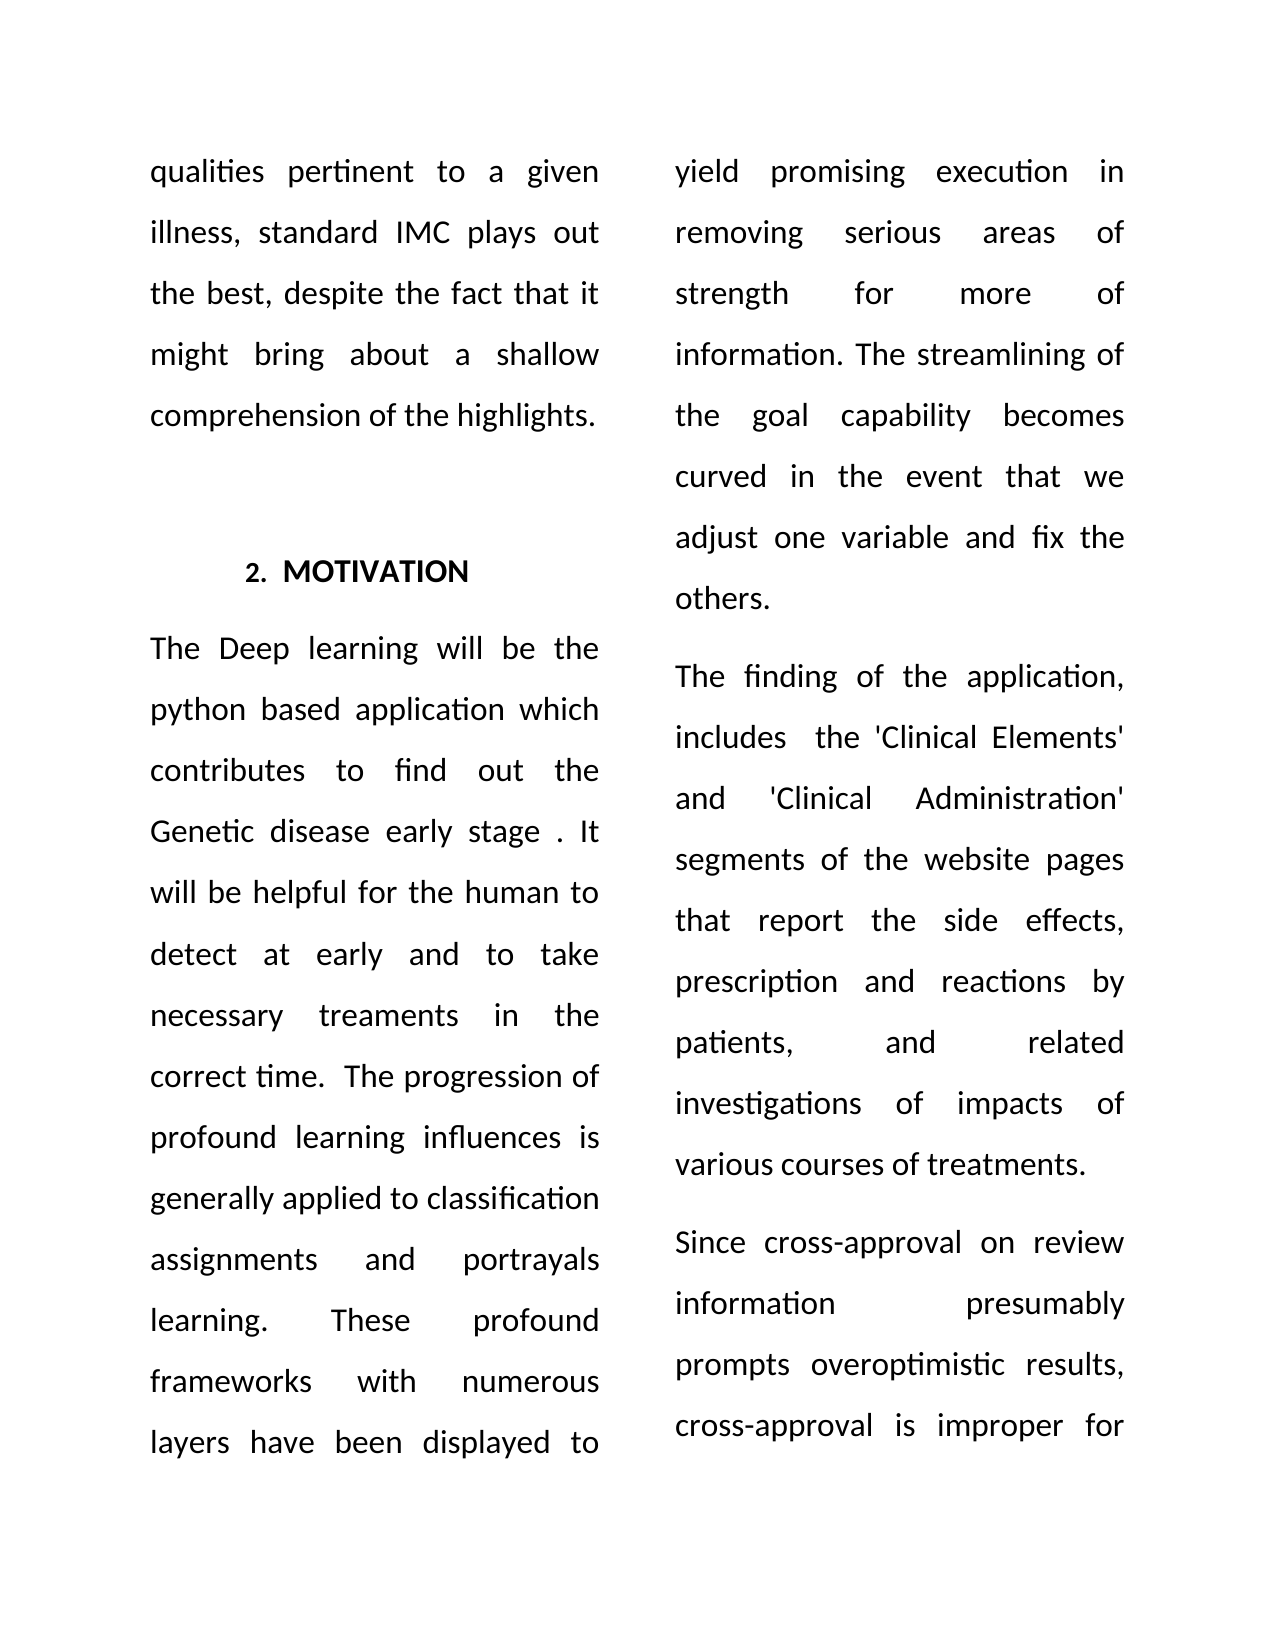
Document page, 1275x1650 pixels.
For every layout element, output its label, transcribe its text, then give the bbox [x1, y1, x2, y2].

text The Deep learning will be the python based application which contributes to find out the Genetic disease early stage . It will be helpful for the human to detect at early and to take necessary treaments in the correct time. The progression of profound learning influences is generally applied to classiﬁcation assignments and portrayals learning. These profound frameworks with numerous layers have been displayed to yield promising execution in removing serious areas of strength for more of information. The streamlining of the goal capability becomes curved in the event that we adjust one variable and ﬁx the others. [150, 627, 600, 1462]
text The Deep learning will be the python based application which contributes to find out the Genetic disease early stage . It will be helpful for the human to detect at early and to take necessary treaments in the correct time. The progression of profound learning influences is generally applied to classiﬁcation assignments and portrayals learning. These profound frameworks with numerous layers have been displayed to yield promising execution in removing serious areas of strength for more of information. The streamlining of the goal capability becomes curved in the event that we adjust one variable and ﬁx the others. [675, 150, 1125, 618]
text The finding of the application, includes the 'Clinical Elements' and 'Clinical Administration' segments of the website pages that report the side effects, prescription and reactions by patients, and related investigations of impacts of various courses of treatments. [675, 655, 1125, 1184]
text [150, 150, 600, 435]
list MOTIVATION [245, 549, 600, 590]
